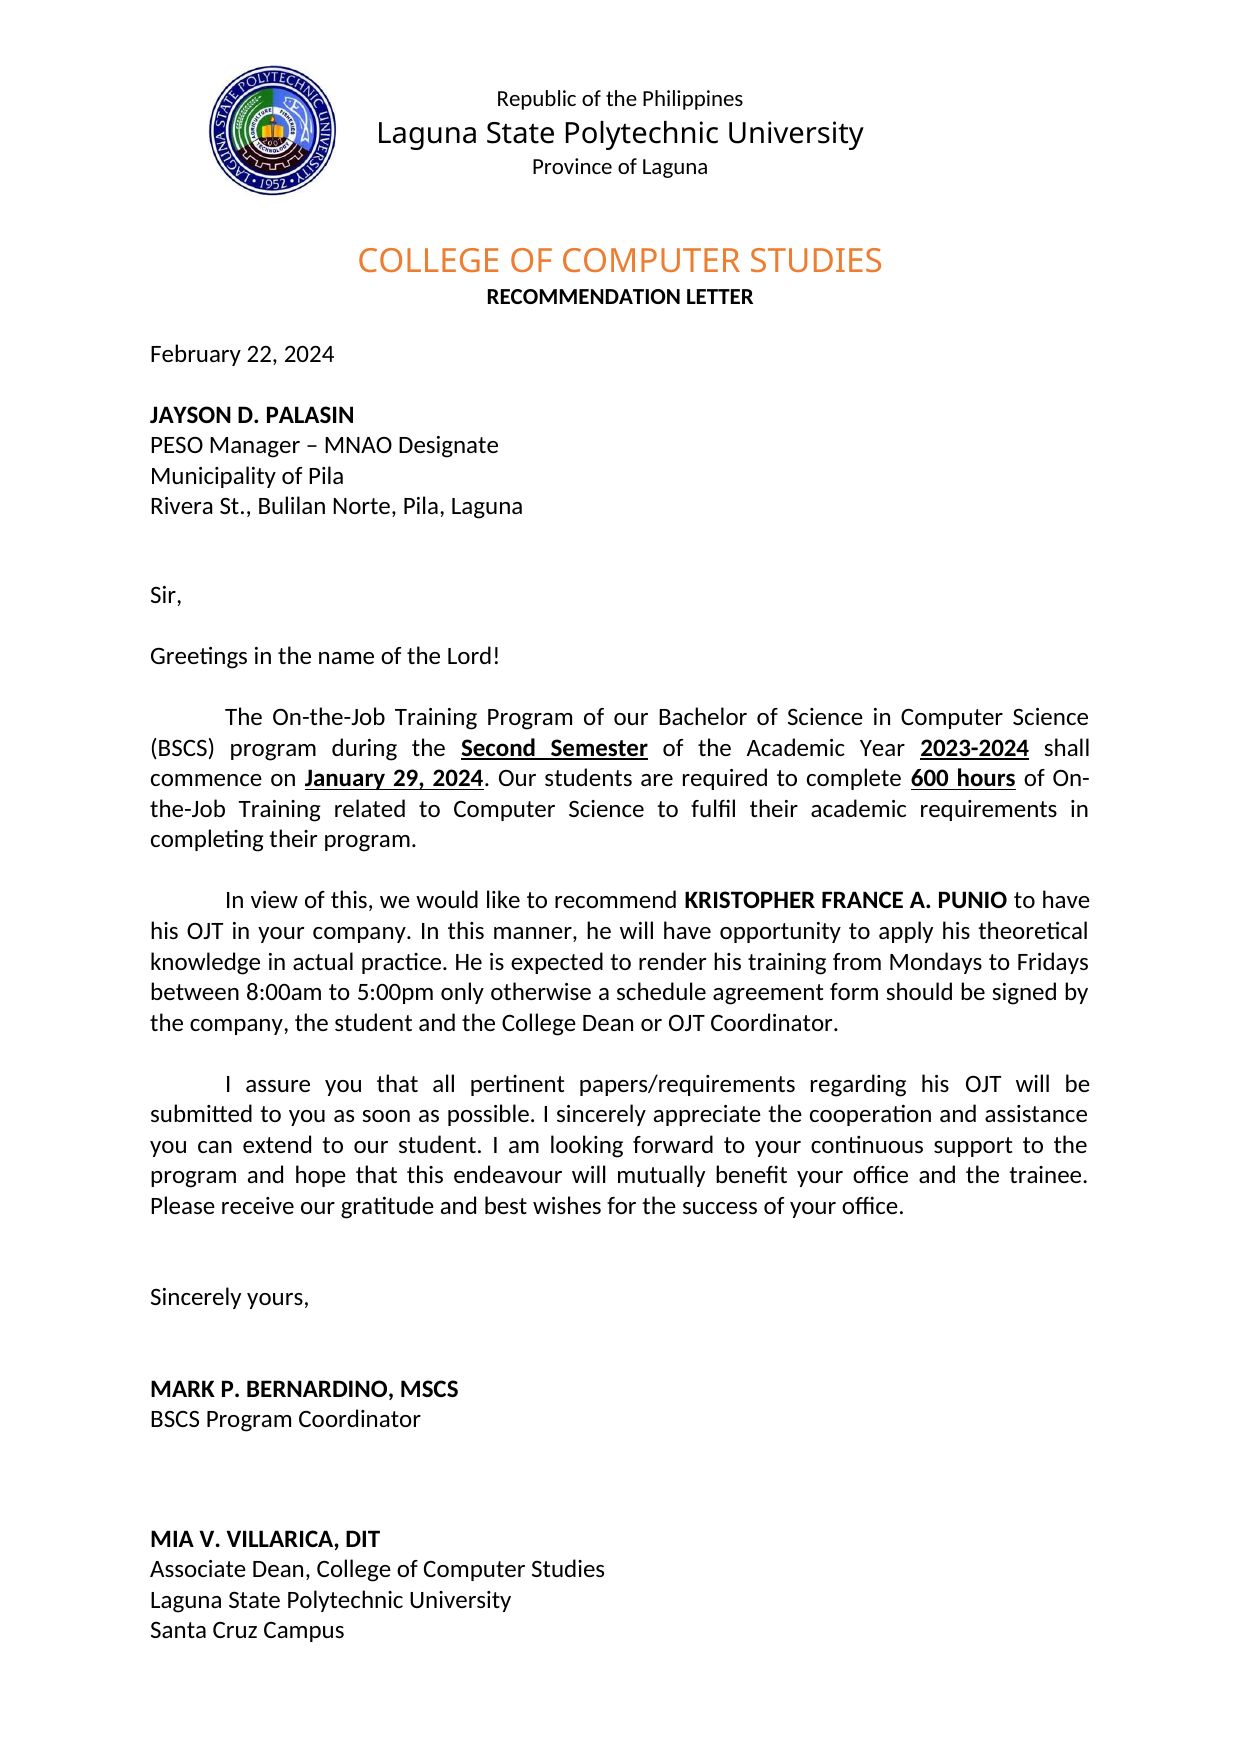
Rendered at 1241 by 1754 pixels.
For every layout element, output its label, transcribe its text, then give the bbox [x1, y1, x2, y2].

text Sir, [150, 579, 1090, 610]
text I assure you that all pertinent papers/requirements regarding his OJT will be submitted to you as soon as possible. I sincerely appreciate the cooperation and assistance you can extend to our student. I am looking forward to your continuous support to the program and hope that this endeavour will mutually benefit your office and the trainee. Please receive our gratitude and best wishes for the success of your office. [150, 1068, 1090, 1220]
text Municipality of Pila [150, 460, 1090, 490]
text BSCS Program Coordinator [150, 1403, 1090, 1434]
text February 22, 2024 [150, 338, 1090, 368]
text JAYSON D. PALASIN [150, 399, 1090, 429]
text Sincerely yours, [150, 1281, 1090, 1312]
picture [207, 65, 337, 197]
text Rivera St., Bulilan Norte, Pila, Laguna [150, 490, 1090, 521]
text PESO Manager – MNAO Designate [150, 429, 1090, 460]
text The On-the-Job Training Program of our Bachelor of Science in Computer Science (BSCS) program during the Second Semester of the Academic Year 2023-2024 shall commence on January 29, 2024. Our students are required to complete 600 hours of On-the-Job Training related to Computer Science to fulfil their academic requirements in completing their program. [150, 702, 1090, 854]
text MIA V. VILLARICA, DIT Associate Dean, College of Computer Studies [150, 1523, 1090, 1584]
text MARK P. BERNARDINO, MSCS [150, 1373, 1090, 1403]
text Greetings in the name of the Lord! [150, 641, 1090, 671]
text Laguna State Polytechnic University [150, 1584, 1090, 1615]
text In view of this, we would like to recommend KRISTOPHER FRANCE A. PUNIO to have his OJT in your company. In this manner, he will have opportunity to apply his theoretical knowledge in actual practice. He is expected to render his training from Mondays to Fridays between 8:00am to 5:00pm only otherwise a schedule agreement form should be signed by the company, the student and the College Dean or OJT Coordinator. [150, 885, 1090, 1037]
text Santa Cruz Campus [150, 1615, 1090, 1645]
